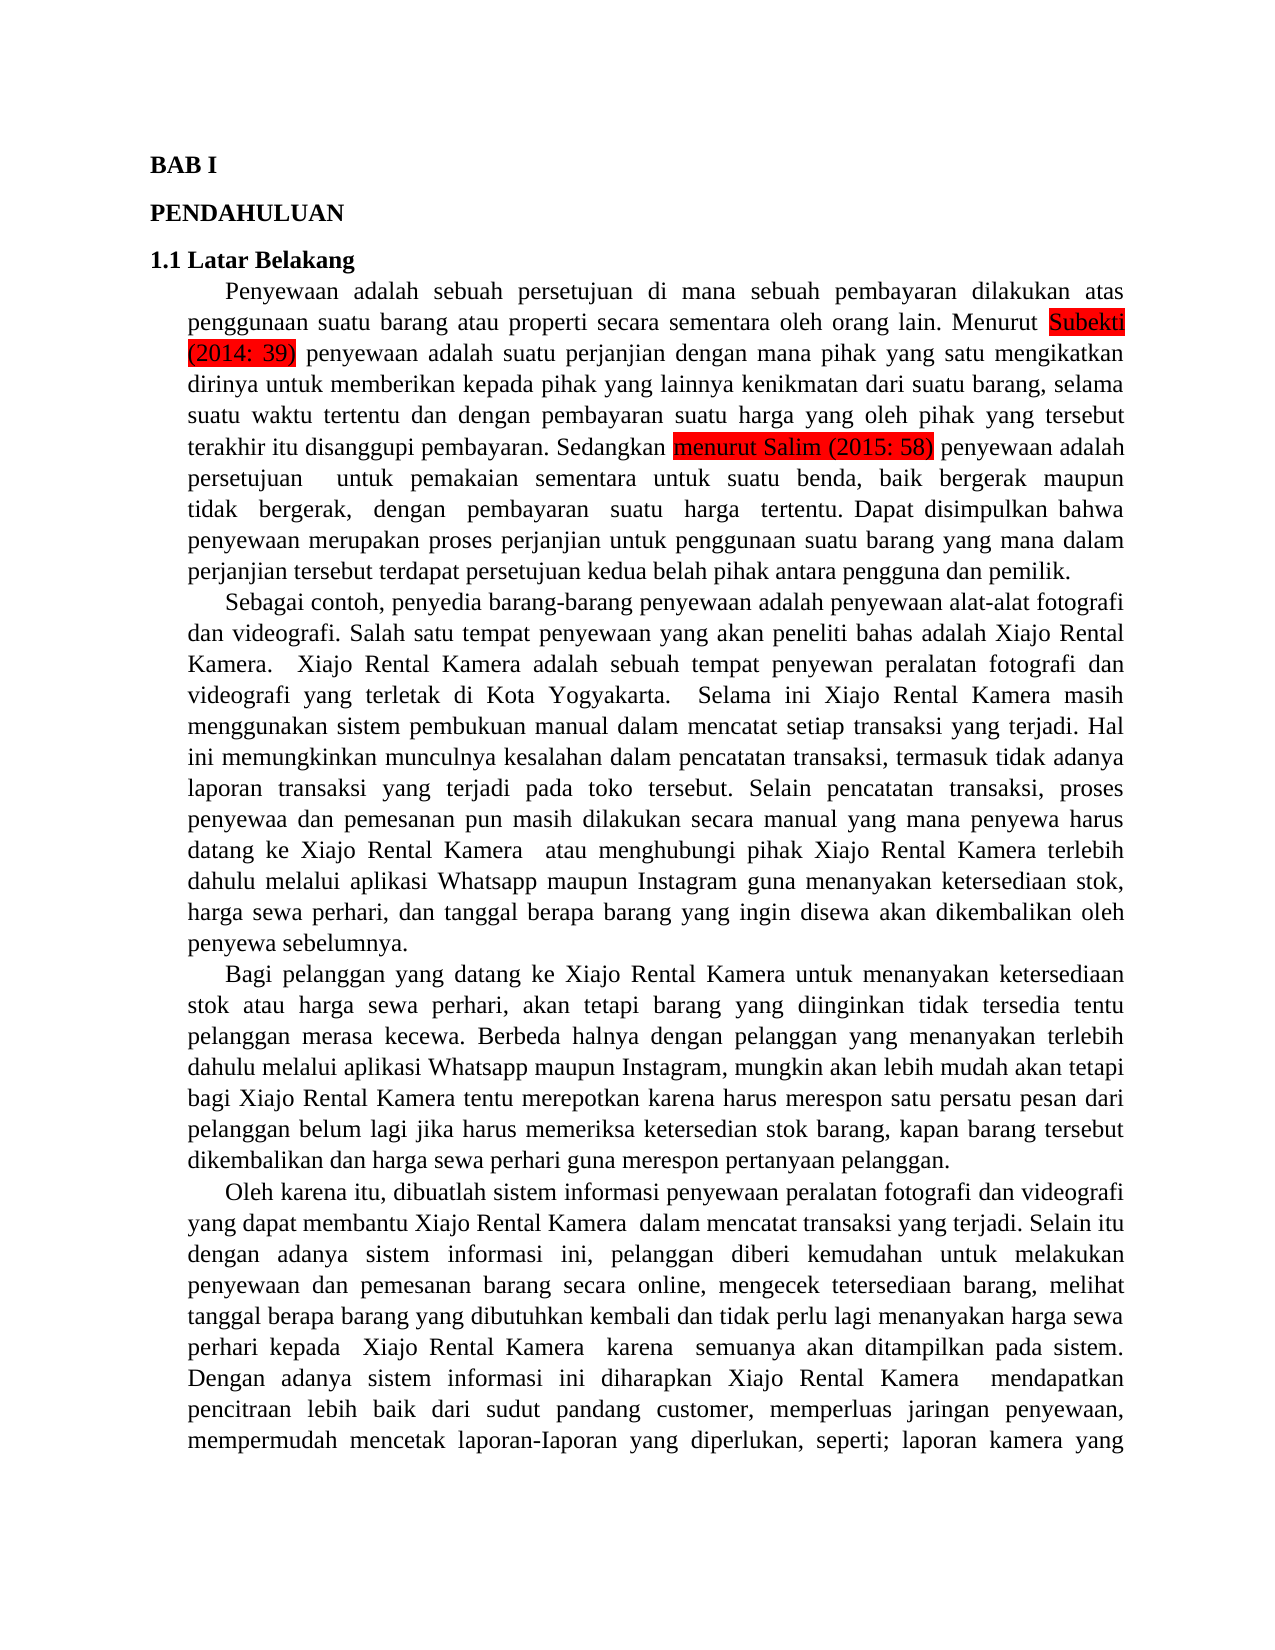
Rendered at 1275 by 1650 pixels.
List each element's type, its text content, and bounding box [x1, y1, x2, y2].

list Penyewaan adalah sebuah persetujuan di mana sebuah pembayaran dilakukan atas penggunaan suatu barang atau properti secara sementara oleh orang lain. Menurut Subekti (2014: 39) penyewaan adalah suatu perjanjian dengan mana pihak yang satu mengikatkan dirinya untuk memberikan kepada pihak yang lainnya kenikmatan dari suatu barang, selama suatu waktu tertentu dan dengan pembayaran suatu harga yang oleh pihak yang tersebut terakhir itu disanggupi pembayaran. Sedangkan menurut Salim (2015: 58) penyewaan adalah persetujuan untuk pemakaian sementara untuk suatu benda, baik bergerak maupun tidak bergerak, dengan pembayaran suatu harga tertentu. Dapat disimpulkan bahwa penyewaan merupakan proses perjanjian untuk penggunaan suatu barang yang mana dalam perjanjian tersebut terdapat persetujuan kedua belah pihak antara pengguna dan pemilik. [187, 276, 1125, 584]
text BAB I [150, 150, 1125, 179]
text PENDAHULUAN [150, 198, 1125, 226]
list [187, 1177, 1125, 1454]
list Bagi pelanggan yang datang ke Xiajo Rental Kamera untuk menanyakan ketersediaan stok atau harga sewa perhari, akan tetapi barang yang diinginkan tidak tersedia tentu pelanggan merasa kecewa. Berbeda halnya dengan pelanggan yang menanyakan terlebih dahulu melalui aplikasi Whatsapp maupun Instagram, mungkin akan lebih mudah akan tetapi bagi Xiajo Rental Kamera tentu merepotkan karena harus merespon satu persatu pesan dari pelanggan belum lagi jika harus memeriksa ketersedian stok barang, kapan barang tersebut dikembalikan dan harga sewa perhari guna merespon pertanyaan pelanggan. [187, 959, 1125, 1174]
list Latar Belakang [150, 245, 1125, 274]
list Sebagai contoh, penyedia barang-barang penyewaan adalah penyewaan alat-alat fotografi dan videografi. Salah satu tempat penyewaan yang akan peneliti bahas adalah Xiajo Rental Kamera. Xiajo Rental Kamera adalah sebuah tempat penyewan peralatan fotografi dan videografi yang terletak di Kota Yogyakarta. Selama ini Xiajo Rental Kamera masih menggunakan sistem pembukuan manual dalam mencatat setiap transaksi yang terjadi. Hal ini memungkinkan munculnya kesalahan dalam pencatatan transaksi, termasuk tidak adanya laporan transaksi yang terjadi pada toko tersebut. Selain pencatatan transaksi, proses penyewaa dan pemesanan pun masih dilakukan secara manual yang mana penyewa harus datang ke Xiajo Rental Kamera atau menghubungi pihak Xiajo Rental Kamera terlebih dahulu melalui aplikasi Whatsapp maupun Instagram guna menanyakan ketersediaan stok, harga sewa perhari, dan tanggal berapa barang yang ingin disewa akan dikembalikan oleh penyewa sebelumnya. [187, 587, 1125, 957]
